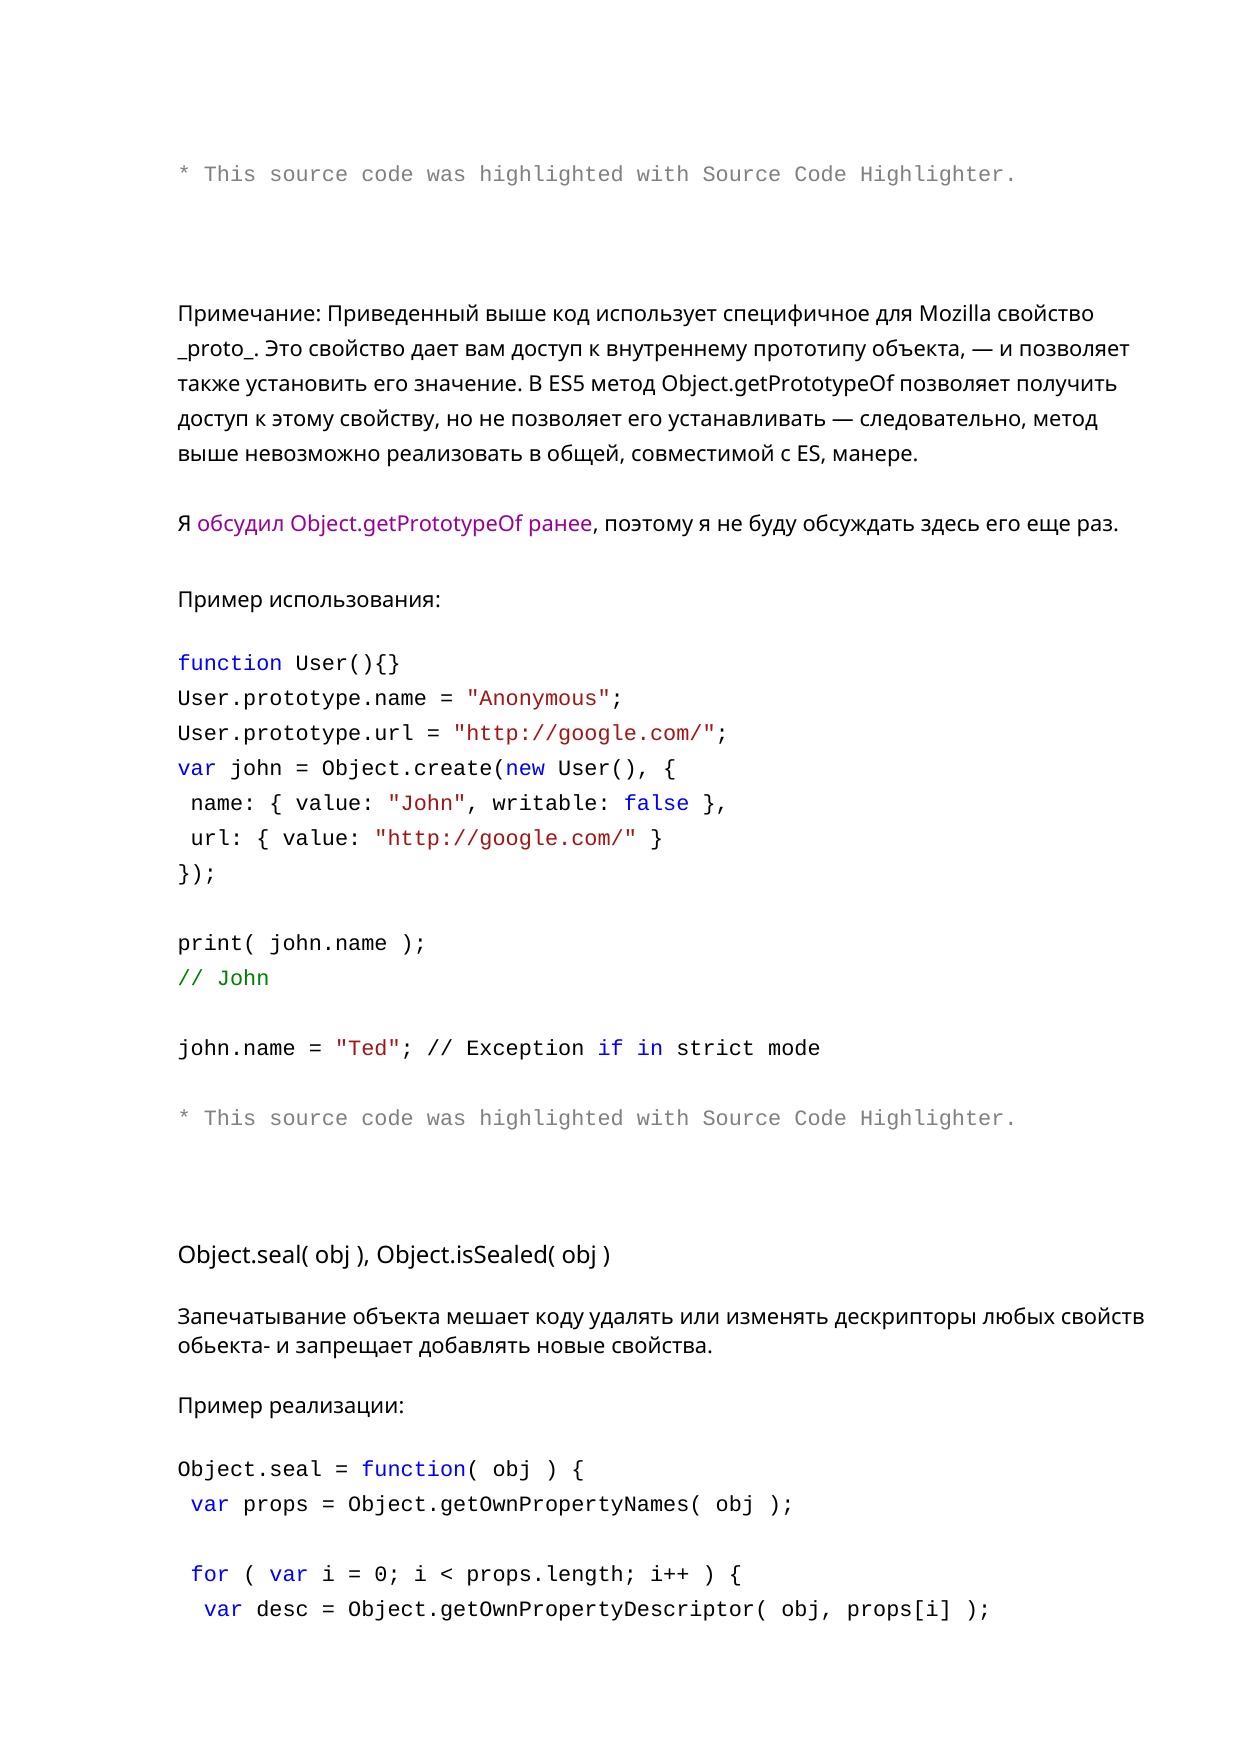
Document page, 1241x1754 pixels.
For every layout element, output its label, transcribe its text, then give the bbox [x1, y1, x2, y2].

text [177, 118, 1152, 188]
text Примечание: Приведенный выше код использует специфичное для Mozilla свойство _proto_. Это свойство дает вам доступ к внутреннему прототипу объекта, — и позволяет также установить его значение. В ES5 метод Object.getPrototypeOf позволяет получить доступ к этому свойству, но не позволяет его устанавливать — следовательно, метод выше невозможно реализовать в общей, совместимой с ES, манере. Я обсудил Object.getPrototypeOf ранее, поэтому я не буду обсуждать здесь его еще раз. [177, 292, 1152, 537]
text function User(){} User.prototype.name = "Anonymous"; User.prototype.url = "http://google.com/"; var john = Object.create(new User(), { name: { value: "John", writable: false }, url: { value: "http://google.com/" } }); print( john.name ); // John john.name = "Ted"; // Exception if in strict mode * This source code was highlighted with Source Code Highlighter. [177, 642, 1152, 1132]
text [177, 1448, 1152, 1623]
text Пример использования: [177, 554, 1152, 642]
text Запечатывание объекта мешает коду удалять или изменять дескрипторы любых свойств обьекта- и запрещает добавлять новые свойства. Пример реализации: [177, 1271, 1152, 1448]
text Object.seal( obj ), Object.isSealed( obj ) [177, 1236, 1152, 1271]
